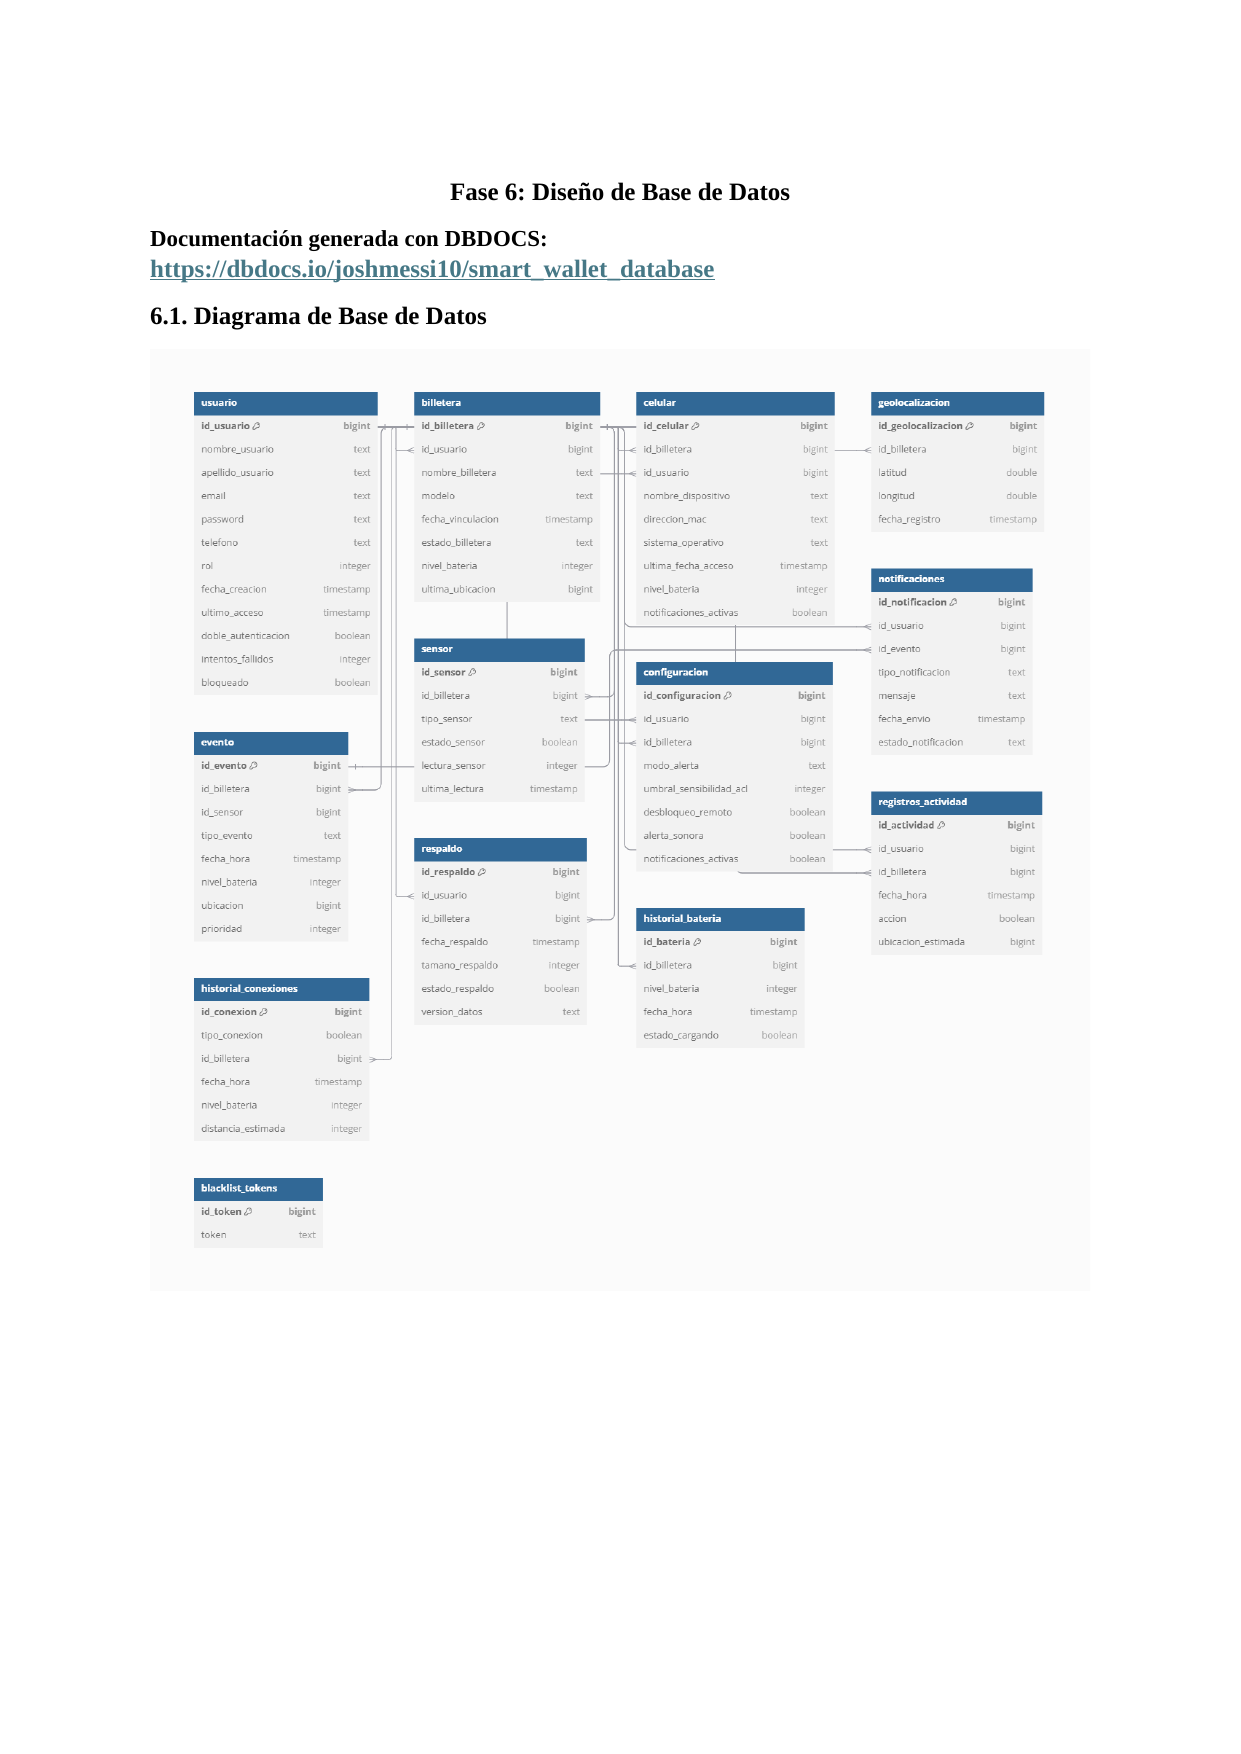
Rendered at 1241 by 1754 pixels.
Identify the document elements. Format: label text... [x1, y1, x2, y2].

text 6.1. Diagrama de Base de Datos [150, 301, 1090, 330]
text Fase 6: Diseño de Base de Datos [150, 177, 1090, 206]
text Documentación generada con DBDOCS: https://dbdocs.io/joshmessi10/smart_wallet_database [150, 225, 1090, 282]
picture [150, 349, 1091, 1291]
